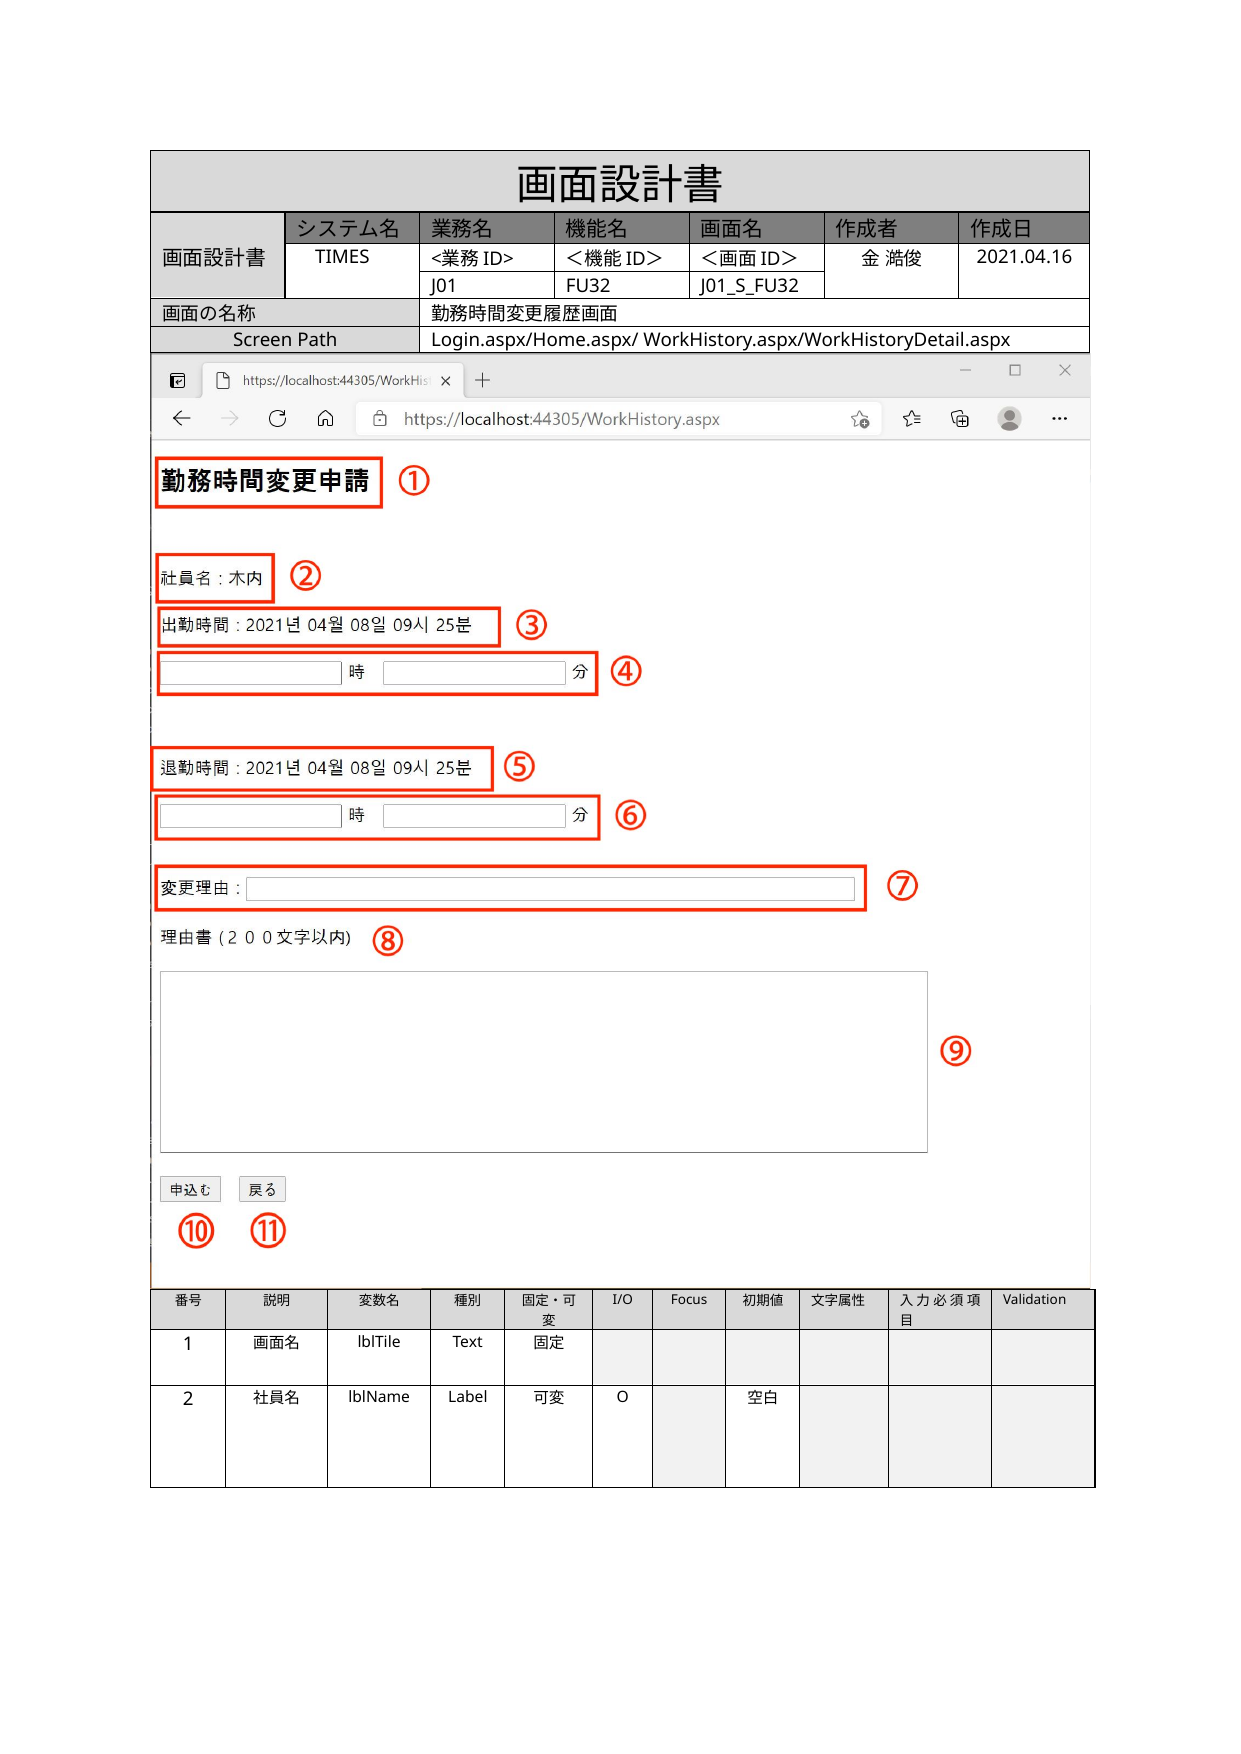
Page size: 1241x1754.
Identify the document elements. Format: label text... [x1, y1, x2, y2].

table_cell 画面名 [690, 213, 824, 243]
table_cell ＜画面ID＞ [690, 244, 824, 271]
table_header 変数名 [328, 1290, 430, 1329]
table_cell 金 澔俊 [825, 244, 958, 297]
picture [150, 353, 1091, 1289]
table_cell [726, 1330, 799, 1384]
table_header I/O [593, 1290, 652, 1329]
table_cell Login.aspx/Home.aspx/ WorkHistory.aspx/WorkHistoryDetail.aspx [420, 327, 1089, 352]
table_cell <業務ID> [420, 244, 554, 271]
table_header 説明 [226, 1290, 327, 1329]
table_header 種別 [431, 1290, 504, 1329]
table_cell Text [431, 1330, 504, 1384]
table_cell O [593, 1386, 652, 1487]
table_cell 業務名 [420, 213, 554, 243]
table_cell [992, 1330, 1094, 1384]
table_cell 可変 [505, 1386, 592, 1487]
table_cell ＜機能ID＞ [555, 244, 689, 271]
table_cell [800, 1330, 888, 1384]
table_cell TIMES [286, 244, 419, 297]
table_header 画面設計書 [151, 151, 1089, 211]
table_cell システム名 [286, 213, 419, 243]
table_cell 2 [151, 1386, 225, 1487]
table_cell FU32 [555, 272, 689, 297]
table_cell 機能名 [555, 213, 689, 243]
table_cell 作成者 [825, 213, 958, 243]
table_cell 画面の名称 [151, 299, 419, 326]
table_cell lblName [328, 1386, 430, 1487]
table_cell Label [431, 1386, 504, 1487]
table_cell lblTile [328, 1330, 430, 1384]
table_header 初期値 [726, 1290, 799, 1329]
table_header 文字属性 [800, 1290, 888, 1329]
table_cell [593, 1330, 652, 1384]
table_cell 画面名 [226, 1330, 327, 1384]
table_header 入力必須項目 [889, 1290, 991, 1329]
table_cell 社員名 [226, 1386, 327, 1487]
table_cell 画面設計書 [151, 213, 284, 297]
table_header Focus [653, 1290, 725, 1329]
table_cell J01_S_FU32 [690, 272, 824, 297]
table_cell Screen Path [151, 327, 419, 352]
table_cell 1 [151, 1330, 225, 1384]
table_cell 勤務時間変更履歴画面 [420, 299, 1089, 326]
table_header 番号 [151, 1290, 225, 1329]
table_cell [653, 1386, 725, 1487]
table_cell [889, 1386, 991, 1487]
table_header Validation [992, 1290, 1094, 1329]
table_cell 作成日 [959, 213, 1089, 243]
table_header 固定・可変 [505, 1290, 592, 1329]
table_cell J01 [420, 272, 554, 297]
table_cell [653, 1330, 725, 1384]
table_cell 固定 [505, 1330, 592, 1384]
table_cell 2021.04.16 [959, 244, 1089, 297]
table_cell [889, 1330, 991, 1384]
table_cell [992, 1386, 1094, 1487]
table_cell 空白 [726, 1386, 799, 1487]
table_cell [800, 1386, 888, 1487]
